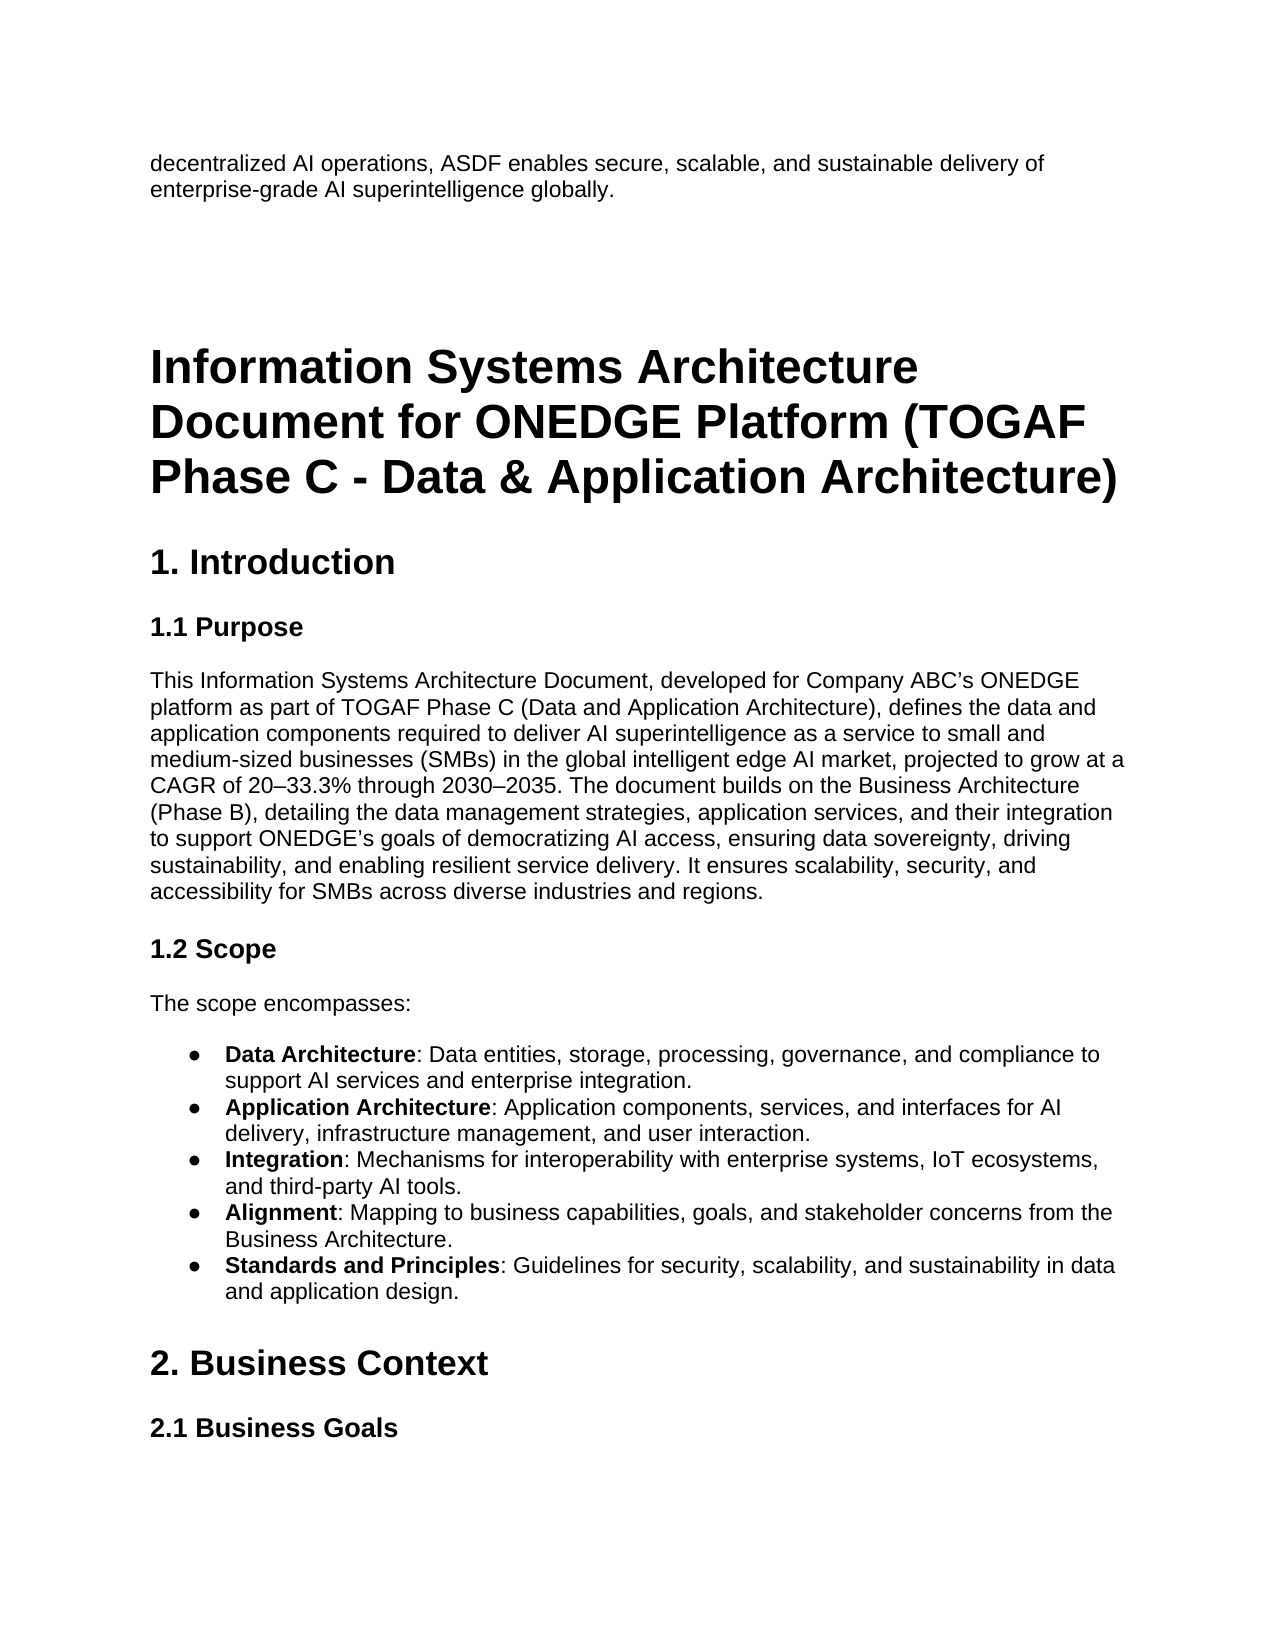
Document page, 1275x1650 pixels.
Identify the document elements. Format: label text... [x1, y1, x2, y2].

text The scope encompasses: [150, 990, 1125, 1016]
list Application Architecture: Application components, services, and interfaces for AI delivery, infrastructure management, and user interaction. [187, 1094, 1125, 1146]
subtitle 2. Business Context [150, 1342, 1125, 1383]
subtitle 1. Introduction [150, 541, 1125, 582]
subtitle 1.1 Purpose [150, 611, 1125, 642]
subtitle Information Systems Architecture Document for ONEDGE Platform (TOGAF Phase C - Data & Application Architecture) [150, 338, 1125, 503]
text This Information Systems Architecture Document, developed for Company ABC’s ONEDGE platform as part of TOGAF Phase C (Data and Application Architecture), defines the data and application components required to deliver AI superintelligence as a service to small and medium-sized businesses (SMBs) in the global intelligent edge AI market, projected to grow at a CAGR of 20–33.3% through 2030–2035. The document builds on the Business Architecture (Phase B), detailing the data management strategies, application services, and their integration to support ONEDGE’s goals of democratizing AI access, ensuring data sovereignty, driving sustainability, and enabling resilient service delivery. It ensures scalability, security, and accessibility for SMBs across diverse industries and regions. [150, 667, 1125, 904]
list Standards and Principles: Guidelines for security, scalability, and sustainability in data and application design. [187, 1252, 1125, 1304]
list Integration: Mechanisms for interoperability with enterprise systems, IoT ecosystems, and third-party AI tools. [187, 1146, 1125, 1199]
subtitle 1.2 Scope [150, 933, 1125, 965]
subtitle 2.1 Business Goals [150, 1412, 1125, 1443]
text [150, 150, 1125, 203]
list Alignment: Mapping to business capabilities, goals, and stakeholder concerns from the Business Architecture. [187, 1199, 1125, 1252]
list Data Architecture: Data entities, storage, processing, governance, and compliance to support AI services and enterprise integration. [187, 1041, 1125, 1094]
